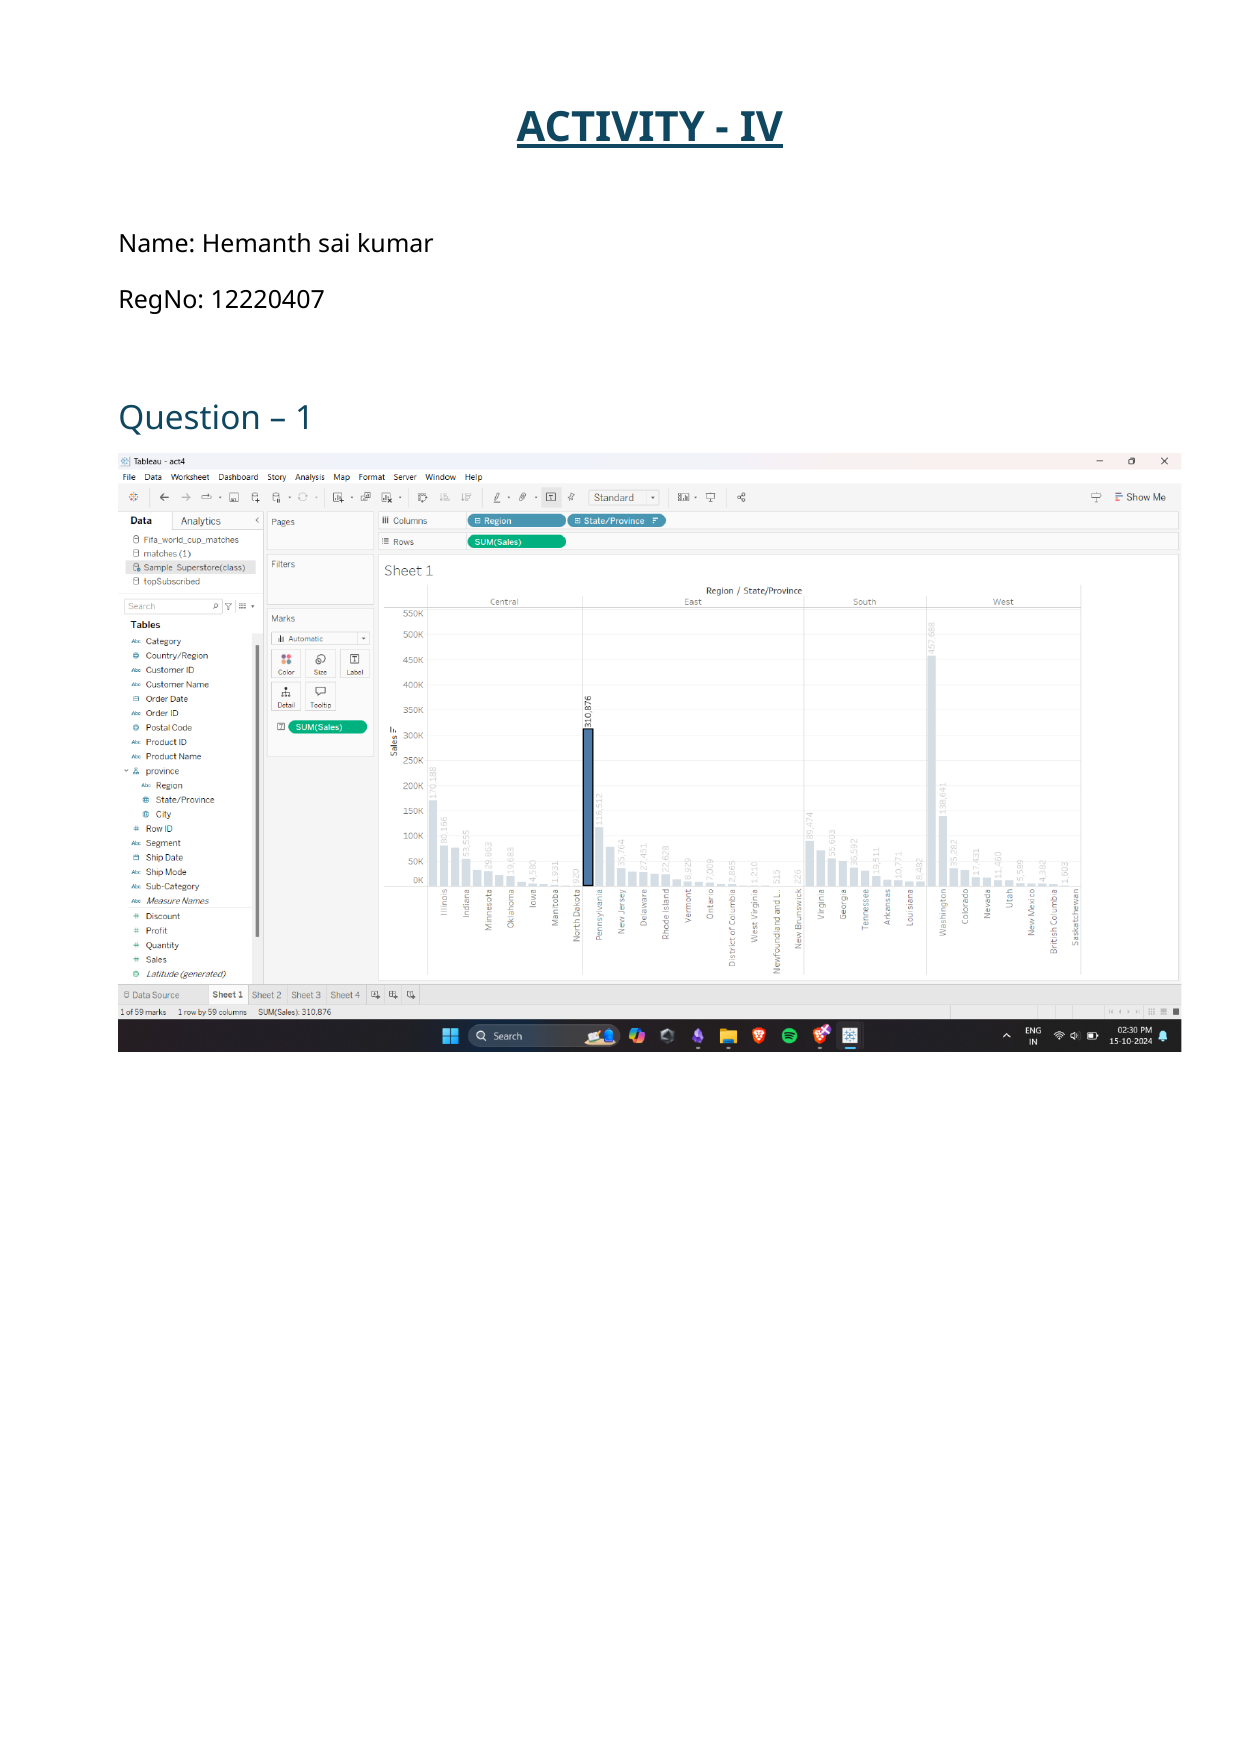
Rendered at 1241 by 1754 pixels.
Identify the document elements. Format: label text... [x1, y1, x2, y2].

subtitle ACTIVITY - IV [118, 97, 1181, 153]
subtitle Question – 1 [118, 393, 1181, 439]
text RegNo: 12220407 [118, 282, 1181, 316]
picture [118, 453, 1182, 1052]
text Name: Hemanth sai kumar [118, 226, 1181, 260]
